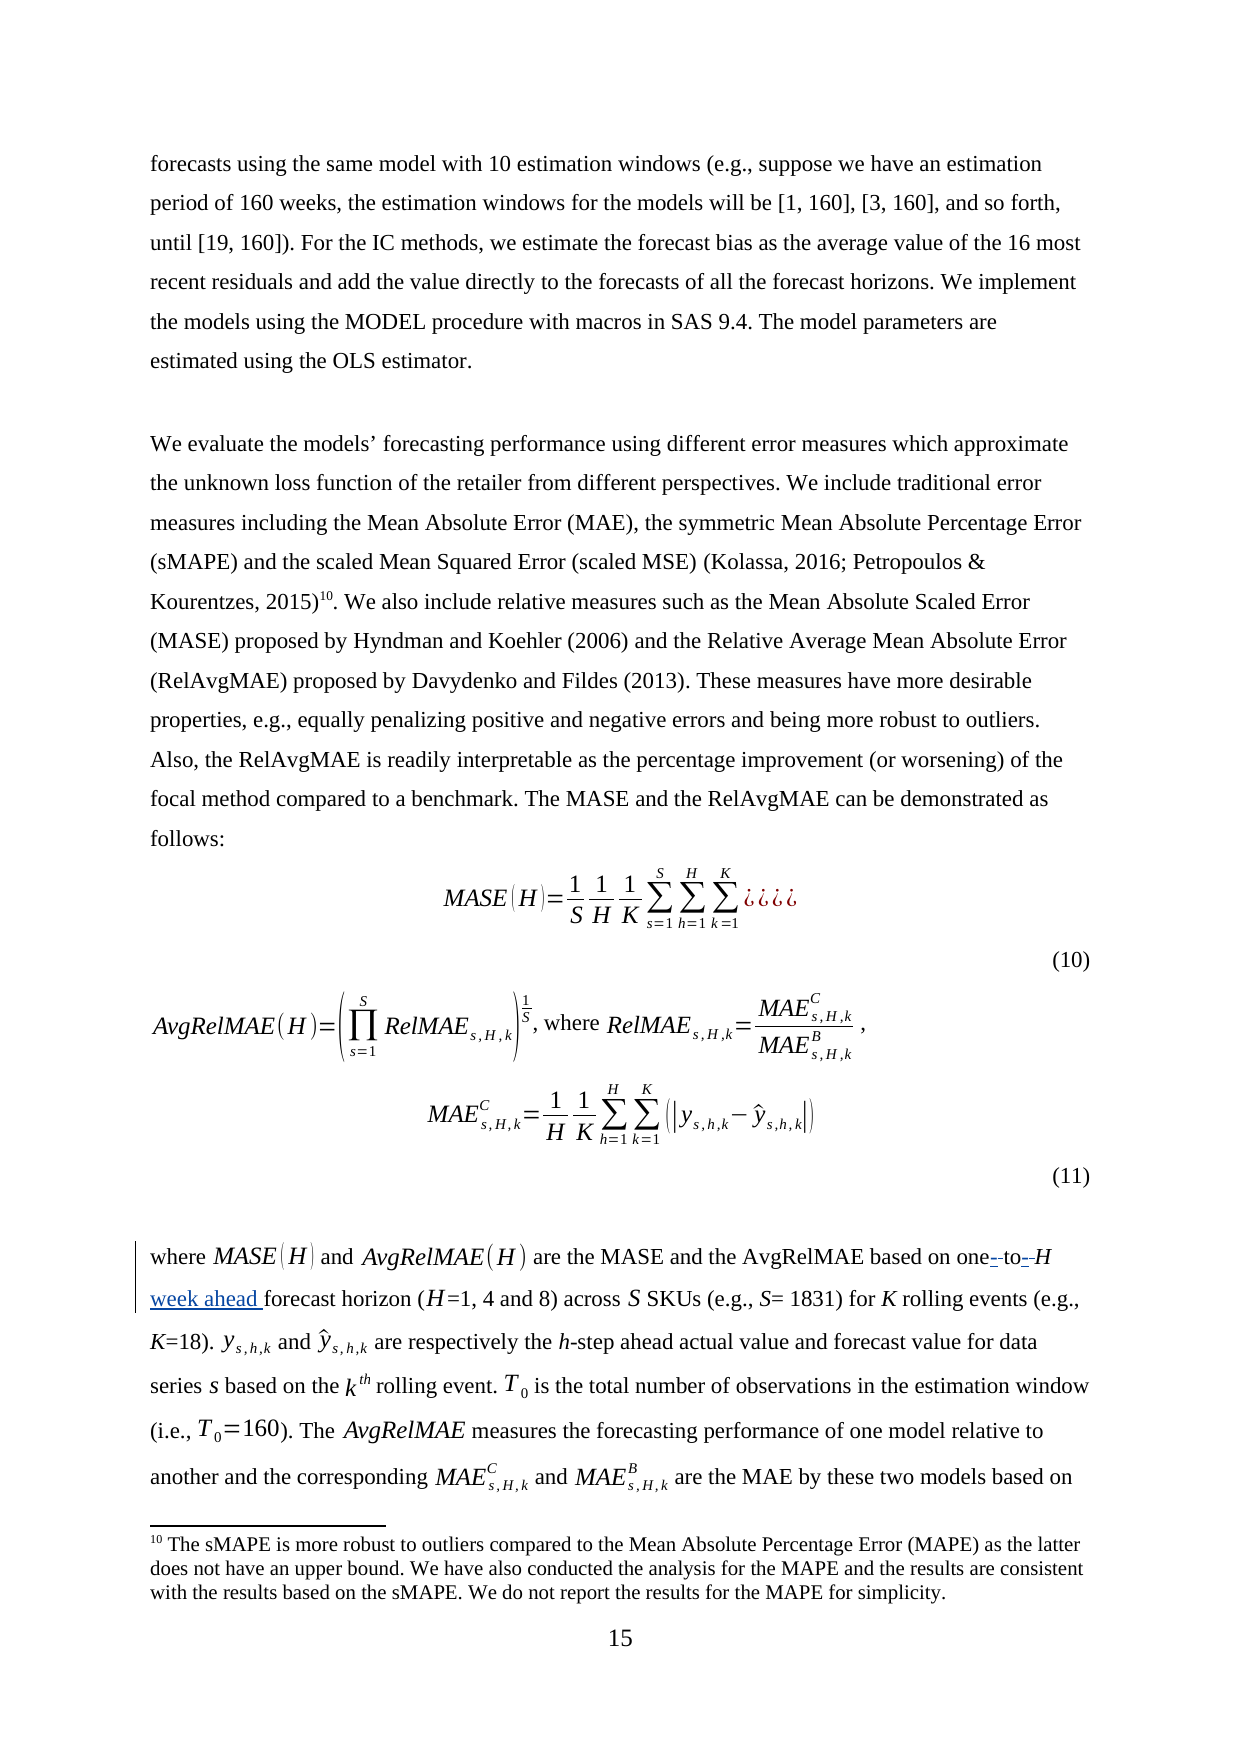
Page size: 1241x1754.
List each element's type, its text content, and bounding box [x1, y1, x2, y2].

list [150, 1241, 1090, 1494]
text , where , [150, 985, 1090, 1067]
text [150, 150, 1090, 374]
text We evaluate the models’ forecasting performance using different error measures which approximate the unknown loss function of the retailer from different perspectives. We include traditional error measures including the Mean Absolute Error (MAE), the symmetric Mean Absolute Percentage Error (sMAPE) and the scaled Mean Squared Error (scaled MSE) (Kolassa, 2016; Petropoulos & Kourentzes, 2015). We also include relative measures such as the Mean Absolute Scaled Error (MASE) proposed by Hyndman and Koehler (2006) and the Relative Average Mean Absolute Error (RelAvgMAE) proposed by Davydenko and Fildes (2013). These measures have more desirable properties, e.g., equally penalizing positive and negative errors and being more robust to outliers. Also, the RelAvgMAE is readily interpretable as the percentage improvement (or worsening) of the focal method compared to a benchmark. The MASE and the RelAvgMAE can be demonstrated as follows: [150, 430, 1090, 851]
text (10) [150, 946, 1090, 972]
text (11) [150, 1162, 1090, 1188]
